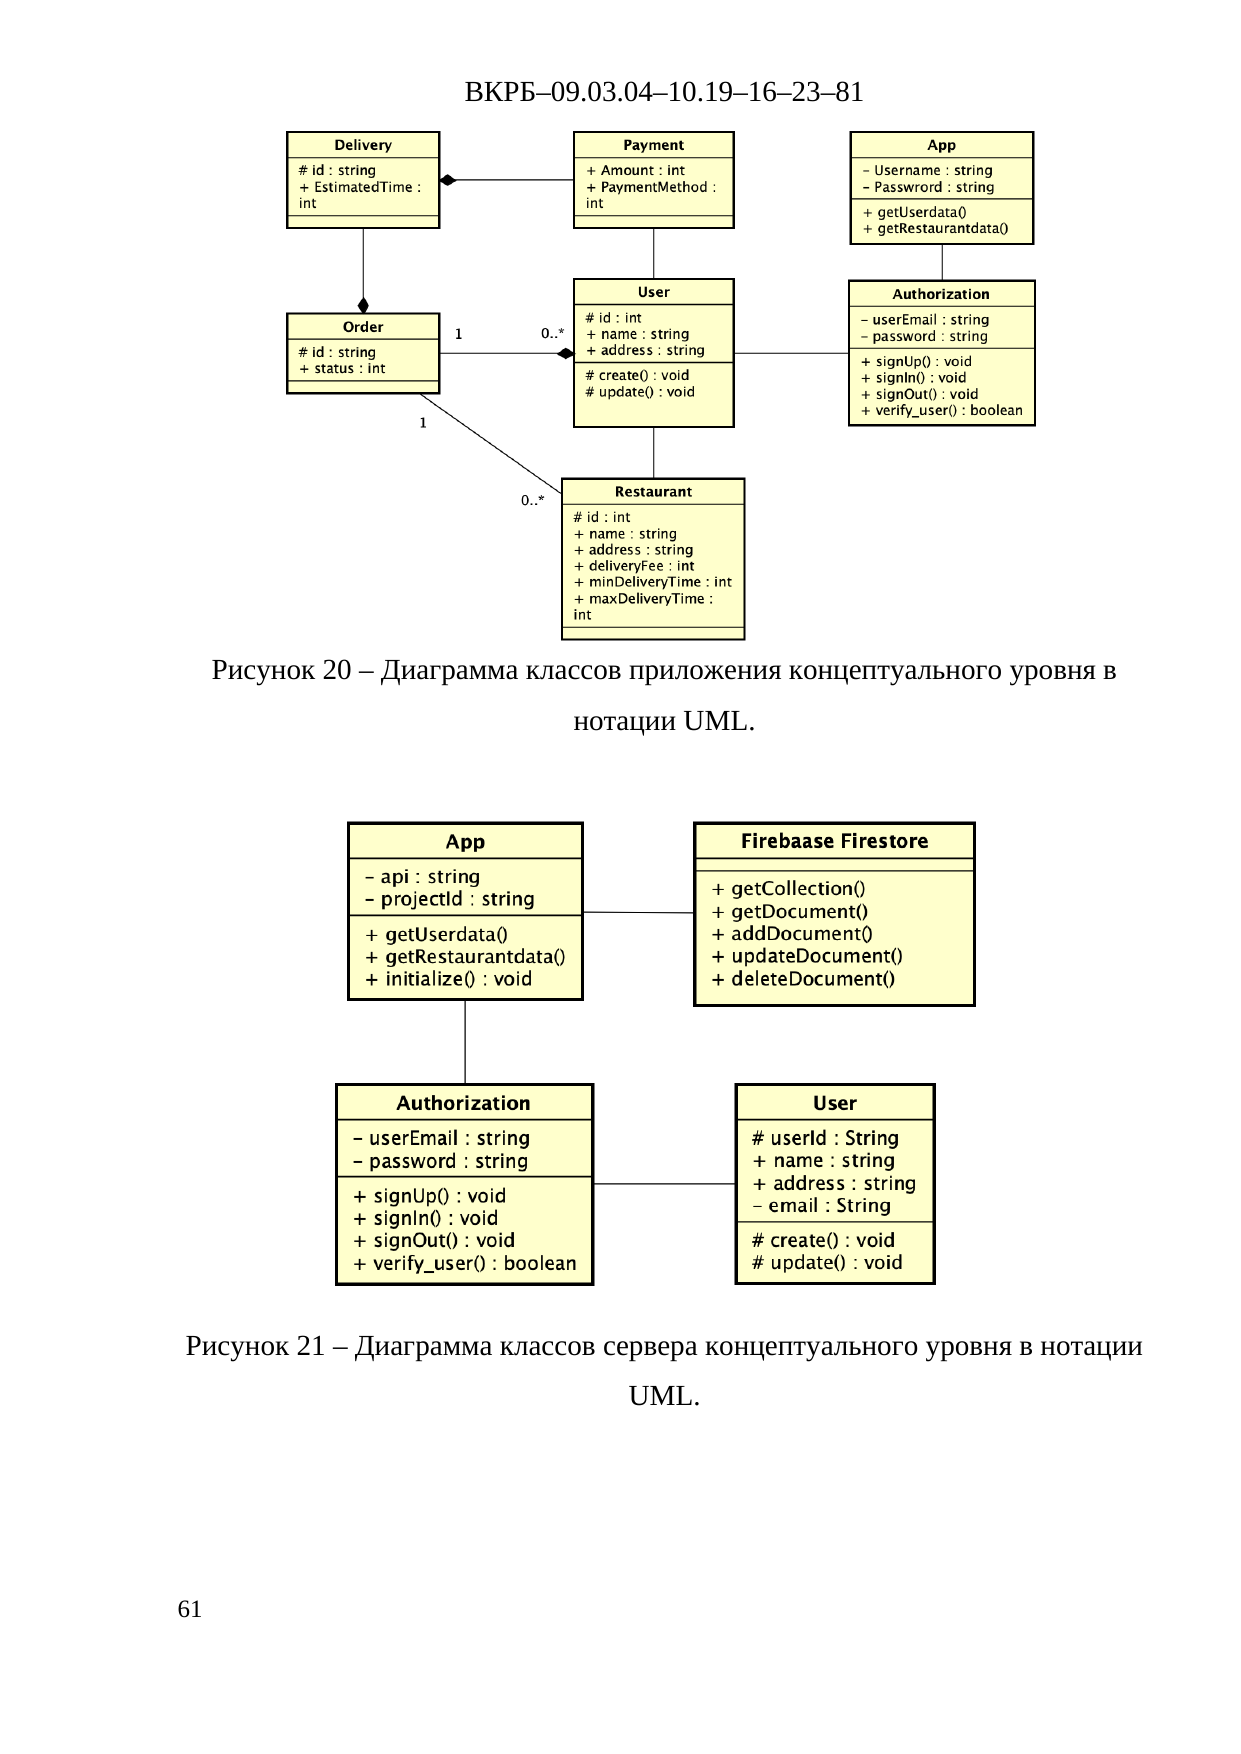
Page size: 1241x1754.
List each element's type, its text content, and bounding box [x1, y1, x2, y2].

text Рисунок 21 – Диаграмма классов сервера концептуального уровня в нотации UML. [177, 1328, 1152, 1411]
picture [317, 810, 1012, 1309]
picture [268, 118, 1061, 653]
text Рисунок 20 – Диаграмма классов приложения концептуального уровня в нотации UML. [177, 652, 1152, 736]
